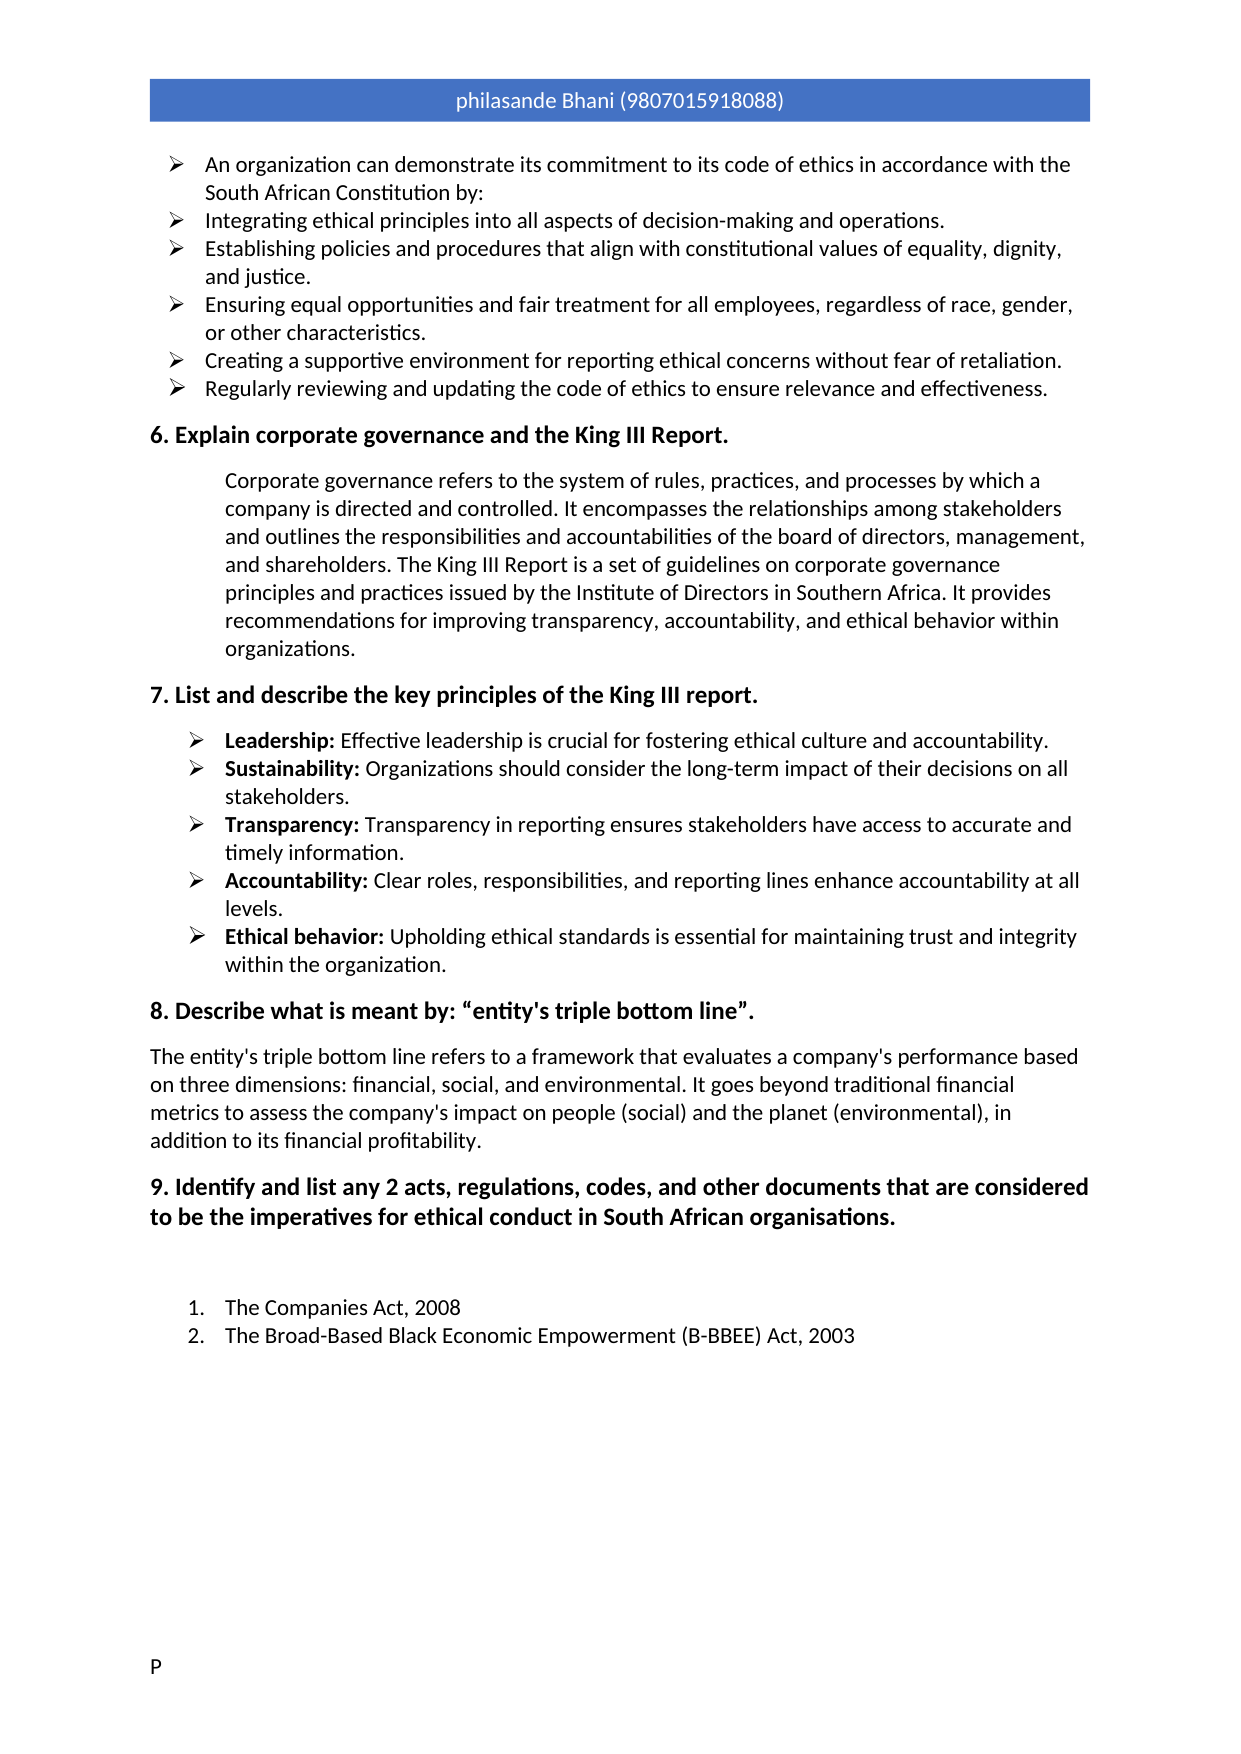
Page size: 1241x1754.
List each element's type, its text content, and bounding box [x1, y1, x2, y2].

list Establishing policies and procedures that align with constitutional values of equality, dignity, and justice. [167, 234, 1090, 290]
text Corporate governance refers to the system of rules, practices, and processes by which a company is directed and controlled. It encompasses the relationships among stakeholders and outlines the responsibilities and accountabilities of the board of directors, management, and shareholders. The King III Report is a set of guidelines on corporate governance principles and practices issued by the Institute of Directors in Southern Africa. It provides recommendations for improving transparency, accountability, and ethical behavior within organizations. [225, 466, 1090, 662]
list Creating a supportive environment for reporting ethical concerns without fear of retaliation. [167, 346, 1090, 374]
list Integrating ethical principles into all aspects of decision-making and operations. [167, 206, 1090, 234]
list Ensuring equal opportunities and fair treatment for all employees, regardless of race, gender, or other characteristics. [167, 290, 1090, 346]
list Sustainability: Organizations should consider the long-term impact of their decisions on all stakeholders. [187, 754, 1090, 810]
text 8. Describe what is meant by: “entity's triple bottom line”. [150, 995, 1090, 1025]
text 9. Identify and list any 2 acts, regulations, codes, and other documents that are considered to be the imperatives for ethical conduct in South African organisations. [150, 1171, 1090, 1232]
list Regularly reviewing and updating the code of ethics to ensure relevance and effectiveness. [167, 374, 1090, 402]
list The Companies Act, 2008 [187, 1293, 1090, 1321]
list The Broad-Based Black Economic Empowerment (B-BBEE) Act, 2003 [187, 1321, 1090, 1349]
list Transparency: Transparency in reporting ensures stakeholders have access to accurate and timely information. [187, 810, 1090, 866]
list Ethical behavior: Upholding ethical standards is essential for maintaining trust and integrity within the organization. [187, 922, 1090, 978]
list Leadership: Effective leadership is crucial for fostering ethical culture and accountability. [187, 726, 1090, 754]
list An organization can demonstrate its commitment to its code of ethics in accordance with the South African Constitution by: [167, 150, 1090, 206]
list Accountability: Clear roles, responsibilities, and reporting lines enhance accountability at all levels. [187, 866, 1090, 922]
text 6. Explain corporate governance and the King III Report. [150, 419, 1090, 449]
text 7. List and describe the key principles of the King III report. [150, 679, 1090, 709]
text The entity's triple bottom line refers to a framework that evaluates a company's performance based on three dimensions: financial, social, and environmental. It goes beyond traditional financial metrics to assess the company's impact on people (social) and the planet (environmental), in addition to its financial profitability. [150, 1042, 1090, 1154]
